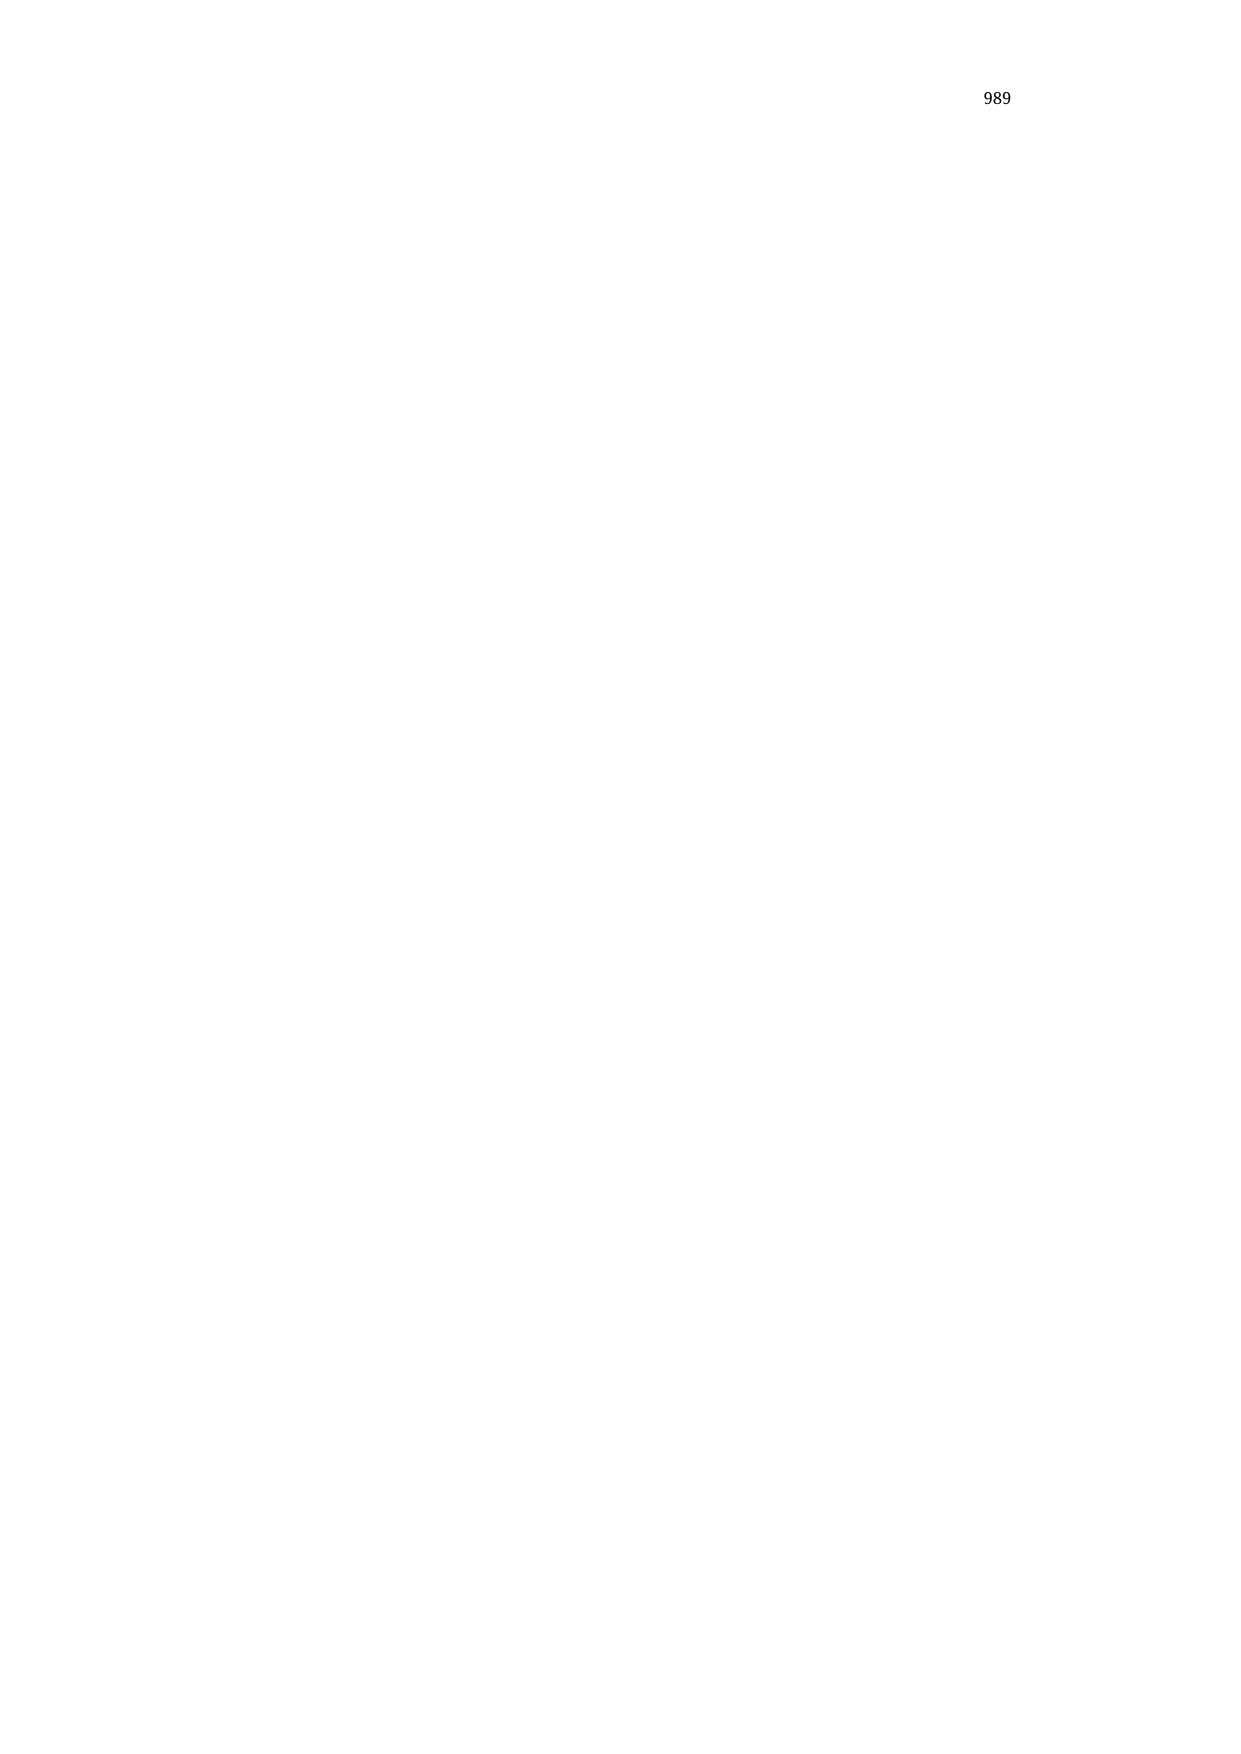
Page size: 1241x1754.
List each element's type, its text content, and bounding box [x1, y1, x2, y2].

text 989 [983, 91, 1033, 108]
